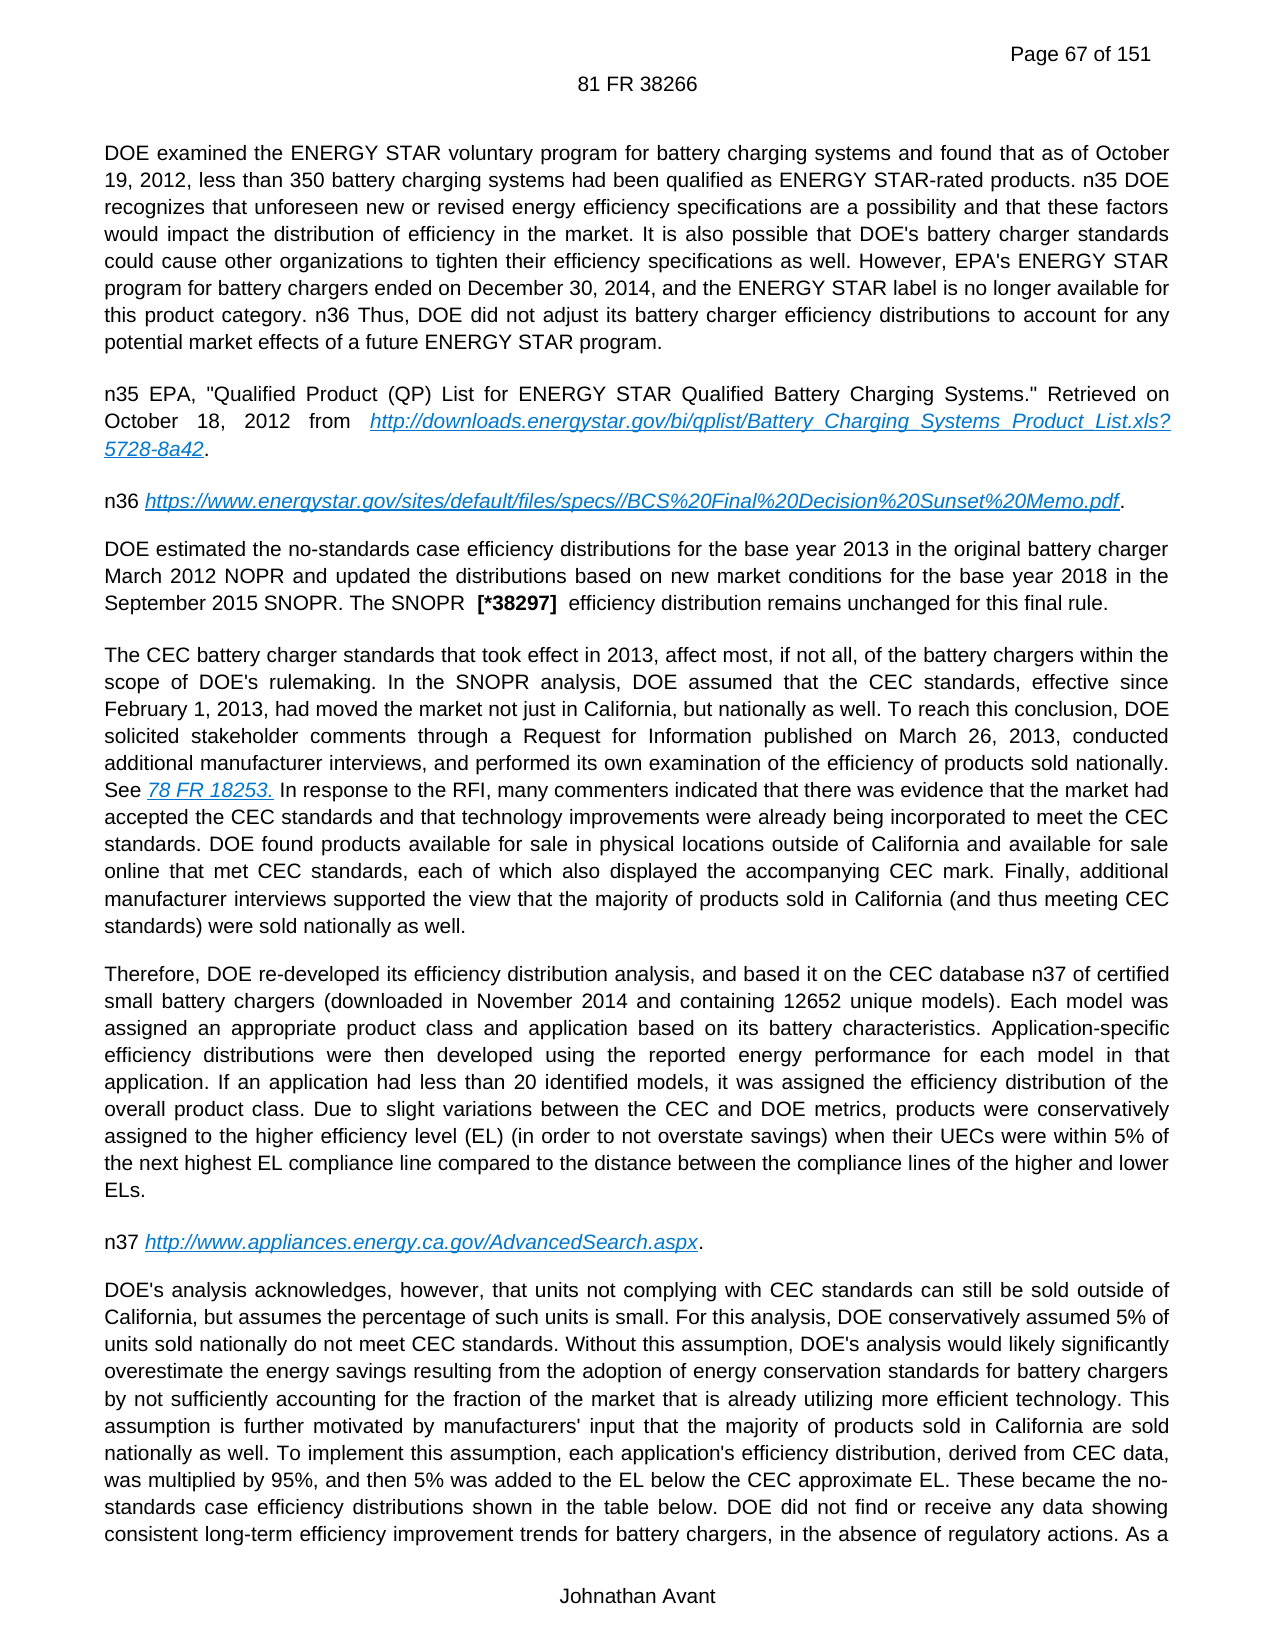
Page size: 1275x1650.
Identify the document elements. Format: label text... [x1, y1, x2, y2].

text DOE estimated the no-standards case efficiency distributions for the base year 2013 in the original battery charger March 2012 NOPR and updated the distributions based on new market conditions for the base year 2018 in the September 2015 SNOPR. The SNOPR [*38297] efficiency distribution remains unchanged for this final rule. [104, 533, 1171, 614]
text n35 EPA, "Qualified Product (QP) List for ENERGY STAR Qualified Battery Charging Systems." Retrieved on October 18, 2012 from http://downloads.energystar.gov/bi/qplist/Battery_Charging_Systems_Product_List.xls?5728-8a42. [104, 379, 1171, 460]
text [104, 1275, 1171, 1546]
text n37 http://www.appliances.energy.ca.gov/AdvancedSearch.aspx. [104, 1227, 1171, 1254]
text DOE examined the ENERGY STAR voluntary program for battery charging systems and found that as of October 19, 2012, less than 350 battery charging systems had been qualified as ENERGY STAR-rated products. n35 DOE recognizes that unforeseen new or revised energy efficiency specifications are a possibility and that these factors would impact the distribution of efficiency in the market. It is also possible that DOE's battery charger standards could cause other organizations to tighten their efficiency specifications as well. However, EPA's ENERGY STAR program for battery chargers ended on December 30, 2014, and the ENERGY STAR label is no longer available for this product category. n36 Thus, DOE did not adjust its battery charger efficiency distributions to account for any potential market effects of a future ENERGY STAR program. [104, 137, 1171, 354]
text n36 https://www.energystar.gov/sites/default/files/specs//BCS%20Final%20Decision%20Sunset%20Memo.pdf. [104, 485, 1171, 512]
text Therefore, DOE re-developed its efficiency distribution analysis, and based it on the CEC database n37 of certified small battery chargers (downloaded in November 2014 and containing 12652 unique models). Each model was assigned an appropriate product class and application based on its battery characteristics. Application-specific efficiency distributions were then developed using the reported energy performance for each model in that application. If an application had less than 20 identified models, it was assigned the efficiency distribution of the overall product class. Due to slight variations between the CEC and DOE metrics, products were conservatively assigned to the higher efficiency level (EL) (in order to not overstate savings) when their UECs were within 5% of the next highest EL compliance line compared to the distance between the compliance lines of the higher and lower ELs. [104, 958, 1171, 1202]
text The CEC battery charger standards that took effect in 2013, affect most, if not all, of the battery chargers within the scope of DOE's rulemaking. In the SNOPR analysis, DOE assumed that the CEC standards, effective since February 1, 2013, had moved the market not just in California, but nationally as well. To reach this conclusion, DOE solicited stakeholder comments through a Request for Information published on March 26, 2013, conducted additional manufacturer interviews, and performed its own examination of the efficiency of products sold nationally. See 78 FR 18253. In response to the RFI, many commenters indicated that there was evidence that the market had accepted the CEC standards and that technology improvements were already being incorporated to meet the CEC standards. DOE found products available for sale in physical locations outside of California and available for sale online that met CEC standards, each of which also displayed the accompanying CEC mark. Finally, additional manufacturer interviews supported the view that the majority of products sold in California (and thus meeting CEC standards) were sold nationally as well. [104, 639, 1171, 937]
